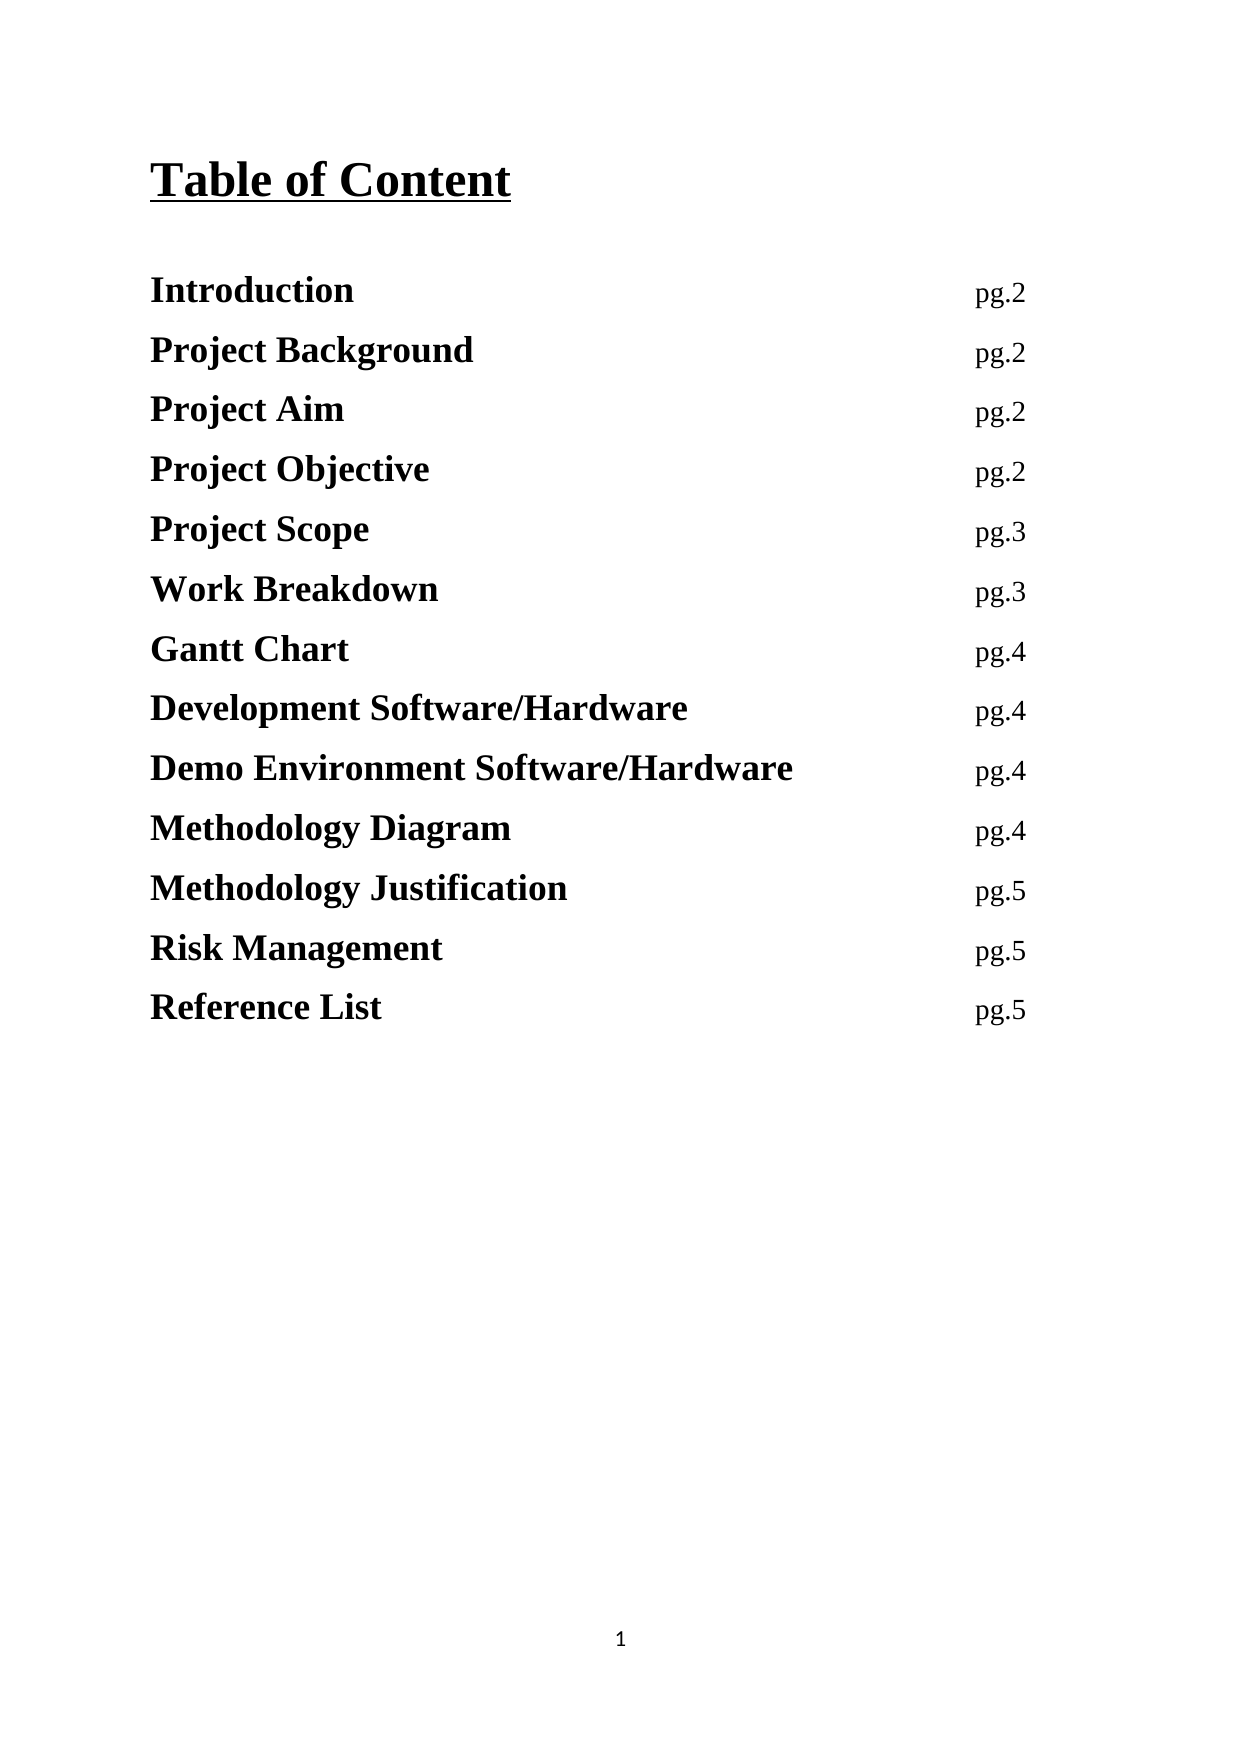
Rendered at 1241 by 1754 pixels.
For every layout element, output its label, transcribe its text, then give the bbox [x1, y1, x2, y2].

text Introduction pg.2 [150, 267, 1090, 310]
text Table of Content [150, 150, 1090, 207]
text Gantt Chart pg.4 [150, 626, 1090, 669]
text Risk Management pg.5 [150, 925, 1090, 968]
text Reference List pg.5 [150, 985, 1090, 1028]
text Development Software/Hardware pg.4 [150, 686, 1090, 729]
text Demo Environment Software/Hardware pg.4 [150, 746, 1090, 789]
text Project Aim pg.2 [150, 387, 1090, 430]
text Project Objective pg.2 [150, 447, 1090, 490]
text Project Background pg.2 [150, 327, 1090, 370]
text Methodology Diagram pg.4 [150, 805, 1090, 848]
text Project Scope pg.3 [150, 506, 1090, 549]
text Work Breakdown pg.3 [150, 566, 1090, 609]
text Methodology Justification pg.5 [150, 865, 1090, 908]
